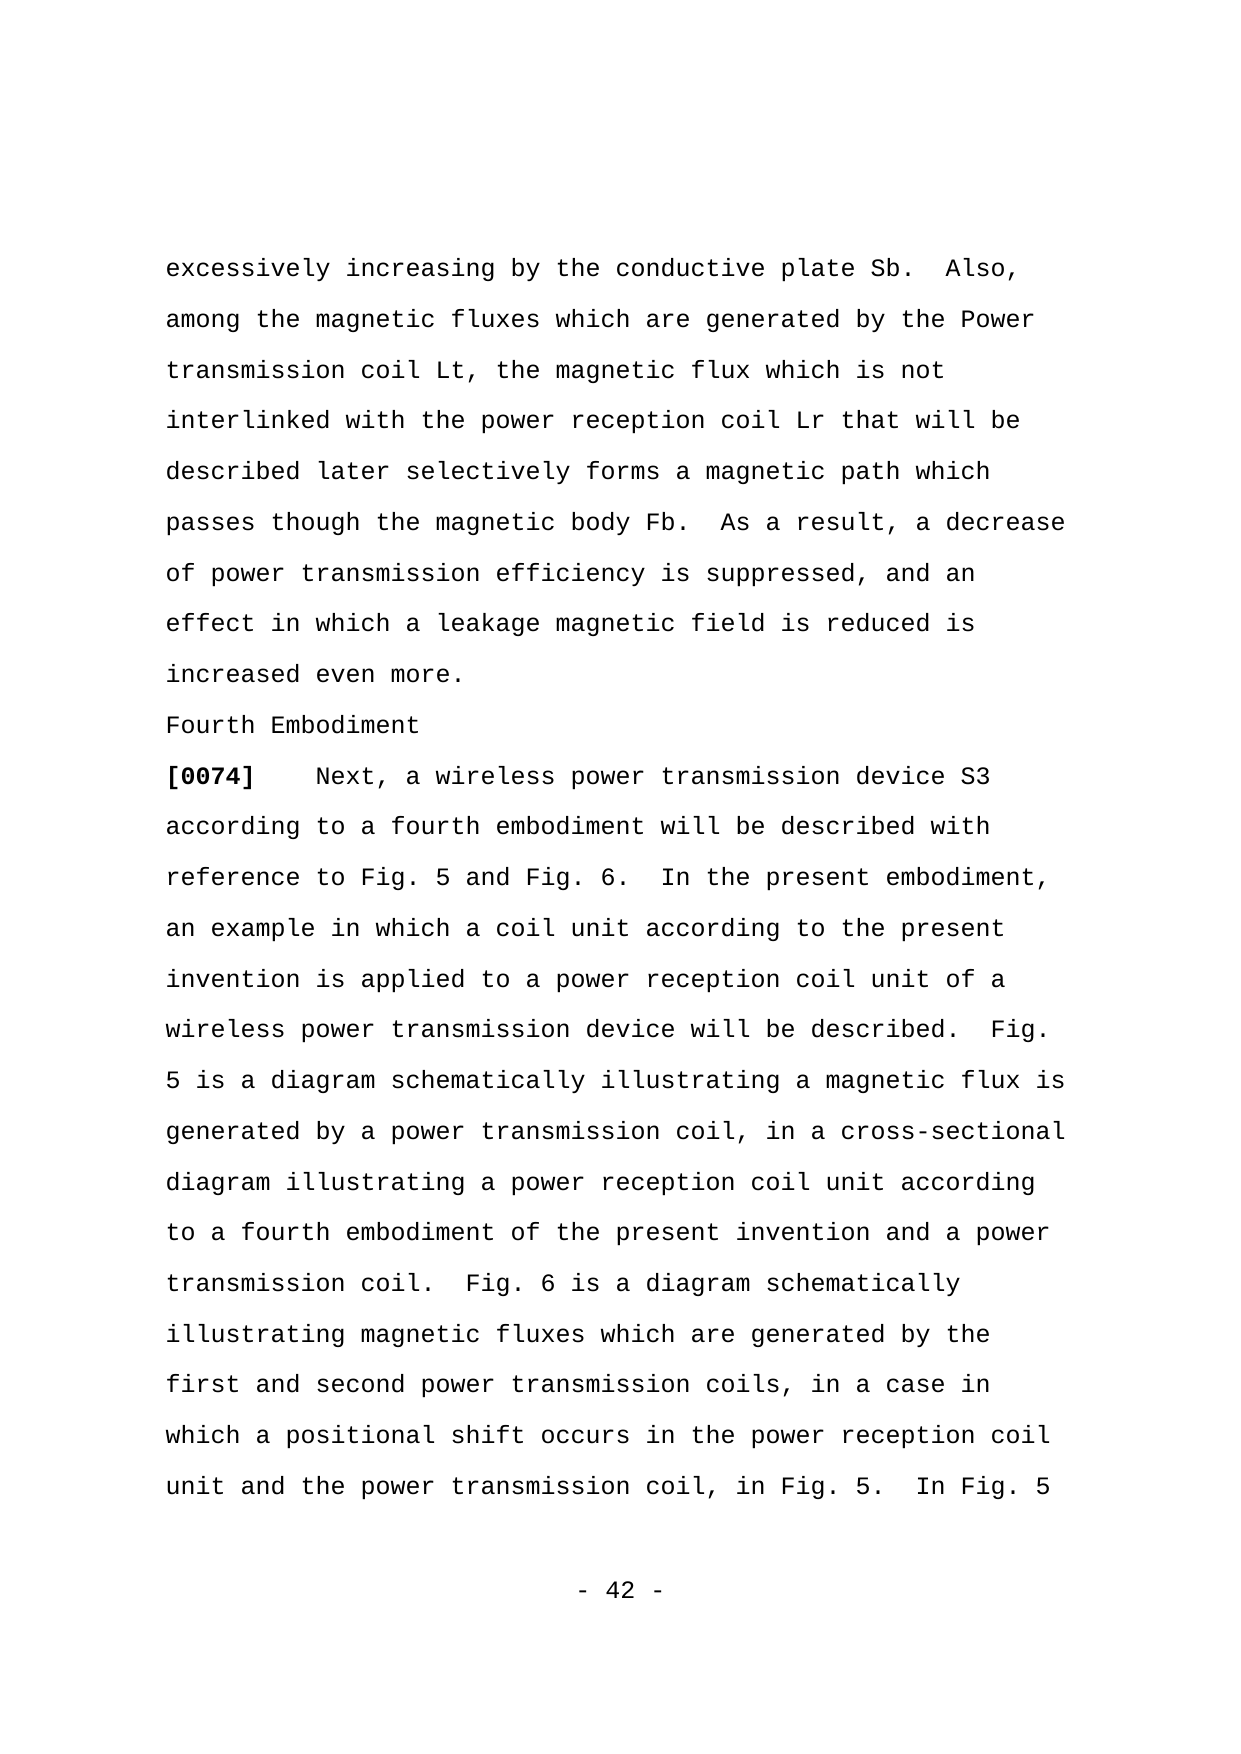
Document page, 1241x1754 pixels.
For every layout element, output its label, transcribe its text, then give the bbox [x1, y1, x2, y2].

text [165, 743, 1075, 1504]
text Fourth Embodiment [165, 693, 1075, 743]
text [165, 236, 1075, 693]
